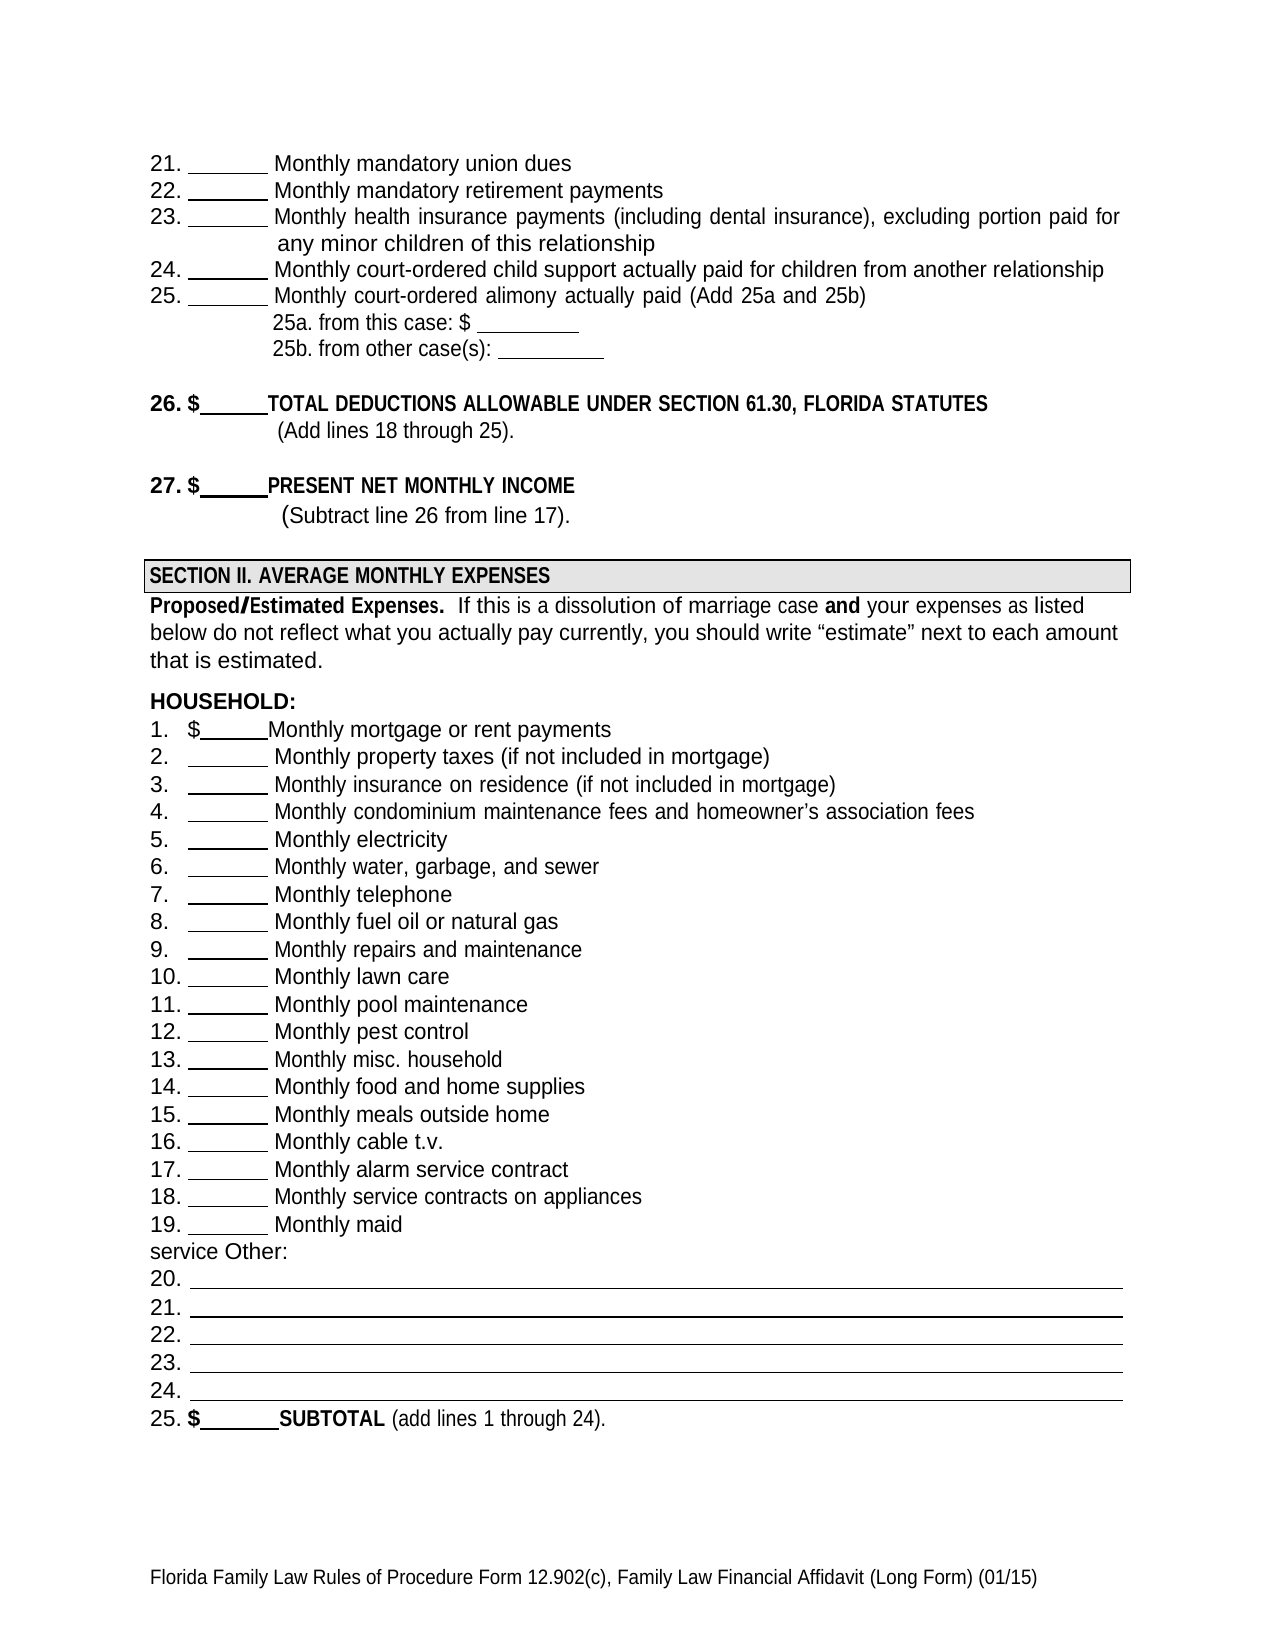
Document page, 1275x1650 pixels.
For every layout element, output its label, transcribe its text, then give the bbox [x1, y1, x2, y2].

text 24. [150, 1377, 1204, 1403]
list Monthly cable t.v. [150, 1128, 1204, 1154]
list $ Monthly mortgage or rent payments [150, 716, 1204, 742]
list Monthly property taxes (if not included in mortgage) [150, 743, 1204, 769]
list Monthly repairs and maintenance [150, 936, 1204, 962]
list Monthly food and home supplies [150, 1073, 1204, 1099]
list Monthly court-ordered alimony actually paid (Add 25a and 25b) 25a. from this case: $ [150, 282, 868, 335]
text (Subtract line 26 from line 17). [281, 500, 1204, 528]
list Monthly fuel oil or natural gas [150, 908, 1204, 934]
text below do not reflect what you actually pay currently, you should write “estimate” next to each amount that is estimated. [150, 619, 1126, 673]
list Monthly electricity [150, 826, 1204, 852]
list Monthly court-ordered child support actually paid for children from another relationship [150, 256, 1204, 282]
text 25b. from other case(s): [272, 335, 1204, 361]
list $ SUBTOTAL (add lines 1 through 24). [150, 1405, 1204, 1431]
subtitle $ TOTAL DEDUCTIONS ALLOWABLE UNDER SECTION 61.30, FLORIDA STATUTES [150, 390, 1204, 416]
list Monthly service contracts on appliances [150, 1183, 1204, 1209]
subtitle HOUSEHOLD: [150, 688, 1204, 714]
list Monthly condominium maintenance fees and homeowner’s association fees [150, 798, 1204, 824]
text 23. [150, 1349, 1204, 1376]
list Monthly telephone [150, 881, 1204, 907]
list Monthly pool maintenance [150, 991, 1204, 1017]
list Monthly meals outside home [150, 1101, 1204, 1127]
list Monthly misc. household [150, 1046, 1204, 1072]
list Monthly health insurance payments (including dental insurance), excluding portion paid for any minor children of this relationship [150, 203, 1124, 256]
text 20. [150, 1266, 1204, 1292]
subtitle $ PRESENT NET MONTHLY INCOME [150, 472, 1204, 498]
list Monthly water, garbage, and sewer [150, 853, 1204, 879]
list Monthly lawn care [150, 963, 1204, 989]
list Monthly insurance on residence (if not included in mortgage) [150, 771, 1204, 797]
list Monthly mandatory retirement payments [150, 177, 1204, 203]
text 22. [150, 1321, 1204, 1348]
text Proposed/Estimated Expenses. If this is a dissolution of marriage case and your expenses as listed [150, 555, 1204, 618]
text (Add lines 18 through 25). [277, 417, 1204, 443]
text 21. [150, 1293, 1204, 1320]
list Monthly mandatory union dues [150, 150, 1204, 176]
list Monthly alarm service contract [150, 1156, 1204, 1182]
list Monthly maid service Other: [150, 1211, 474, 1265]
list Monthly pest control [150, 1018, 1204, 1044]
